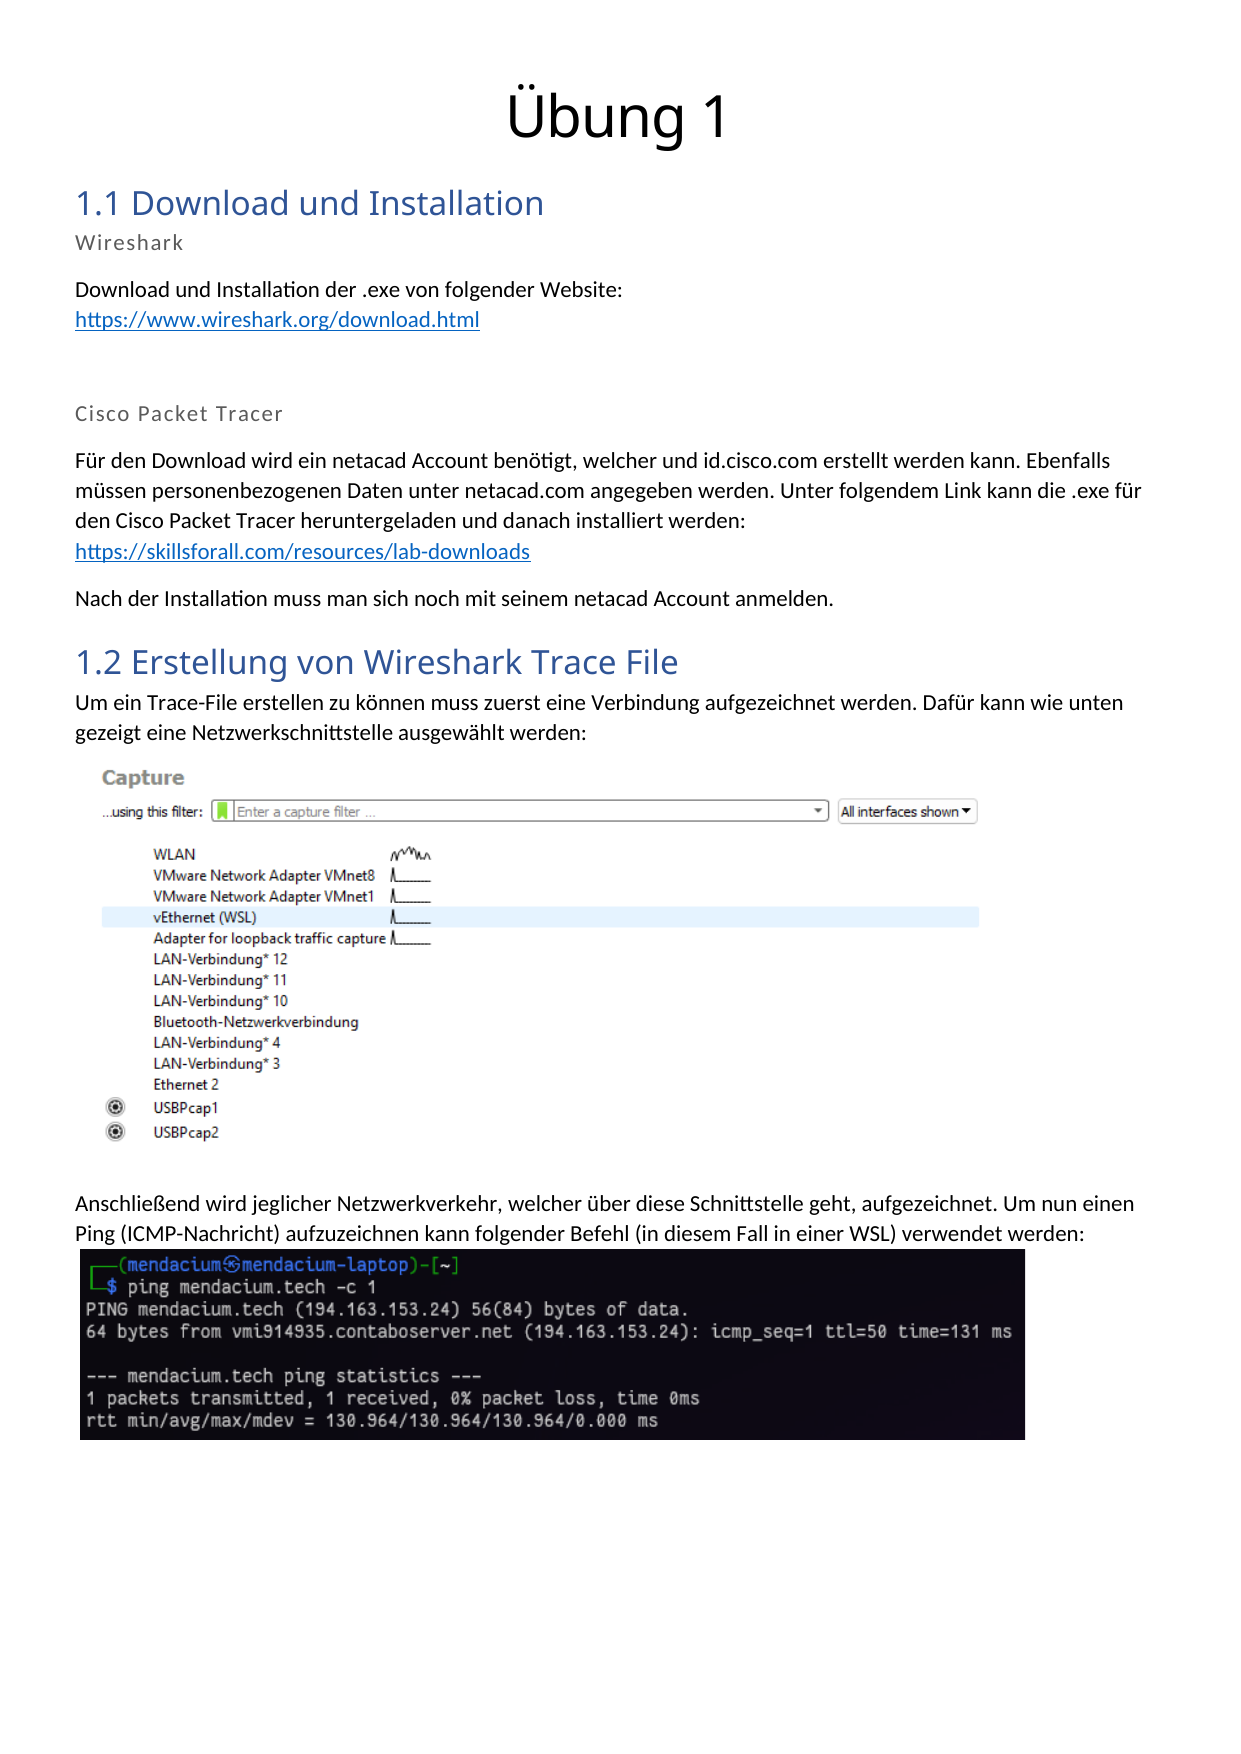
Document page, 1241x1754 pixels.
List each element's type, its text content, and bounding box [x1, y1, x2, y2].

picture [75, 748, 1021, 1171]
subtitle 1.1 Download und Installation [75, 179, 1165, 225]
subtitle Cisco Packet Tracer [75, 399, 1165, 427]
picture [80, 1249, 1026, 1440]
subtitle 1.2 Erstellung von Wireshark Trace File [75, 639, 1165, 684]
subtitle Wireshark [75, 228, 1165, 256]
title Übung 1 [75, 75, 1165, 154]
text Download und Installation der .exe von folgender Website: https://www.wireshark.org/download.html [75, 275, 1165, 333]
text Nach der Installation muss man sich noch mit seinem netacad Account anmelden. [75, 584, 1165, 612]
text Für den Download wird ein netacad Account benötigt, welcher und id.cisco.com erstellt werden kann. Ebenfalls müssen personenbezogenen Daten unter netacad.com angegeben werden. Unter folgendem Link kann die .exe für den Cisco Packet Tracer heruntergeladen und danach installiert werden: https://skillsforall.com/resources/lab-downloads [75, 446, 1165, 565]
